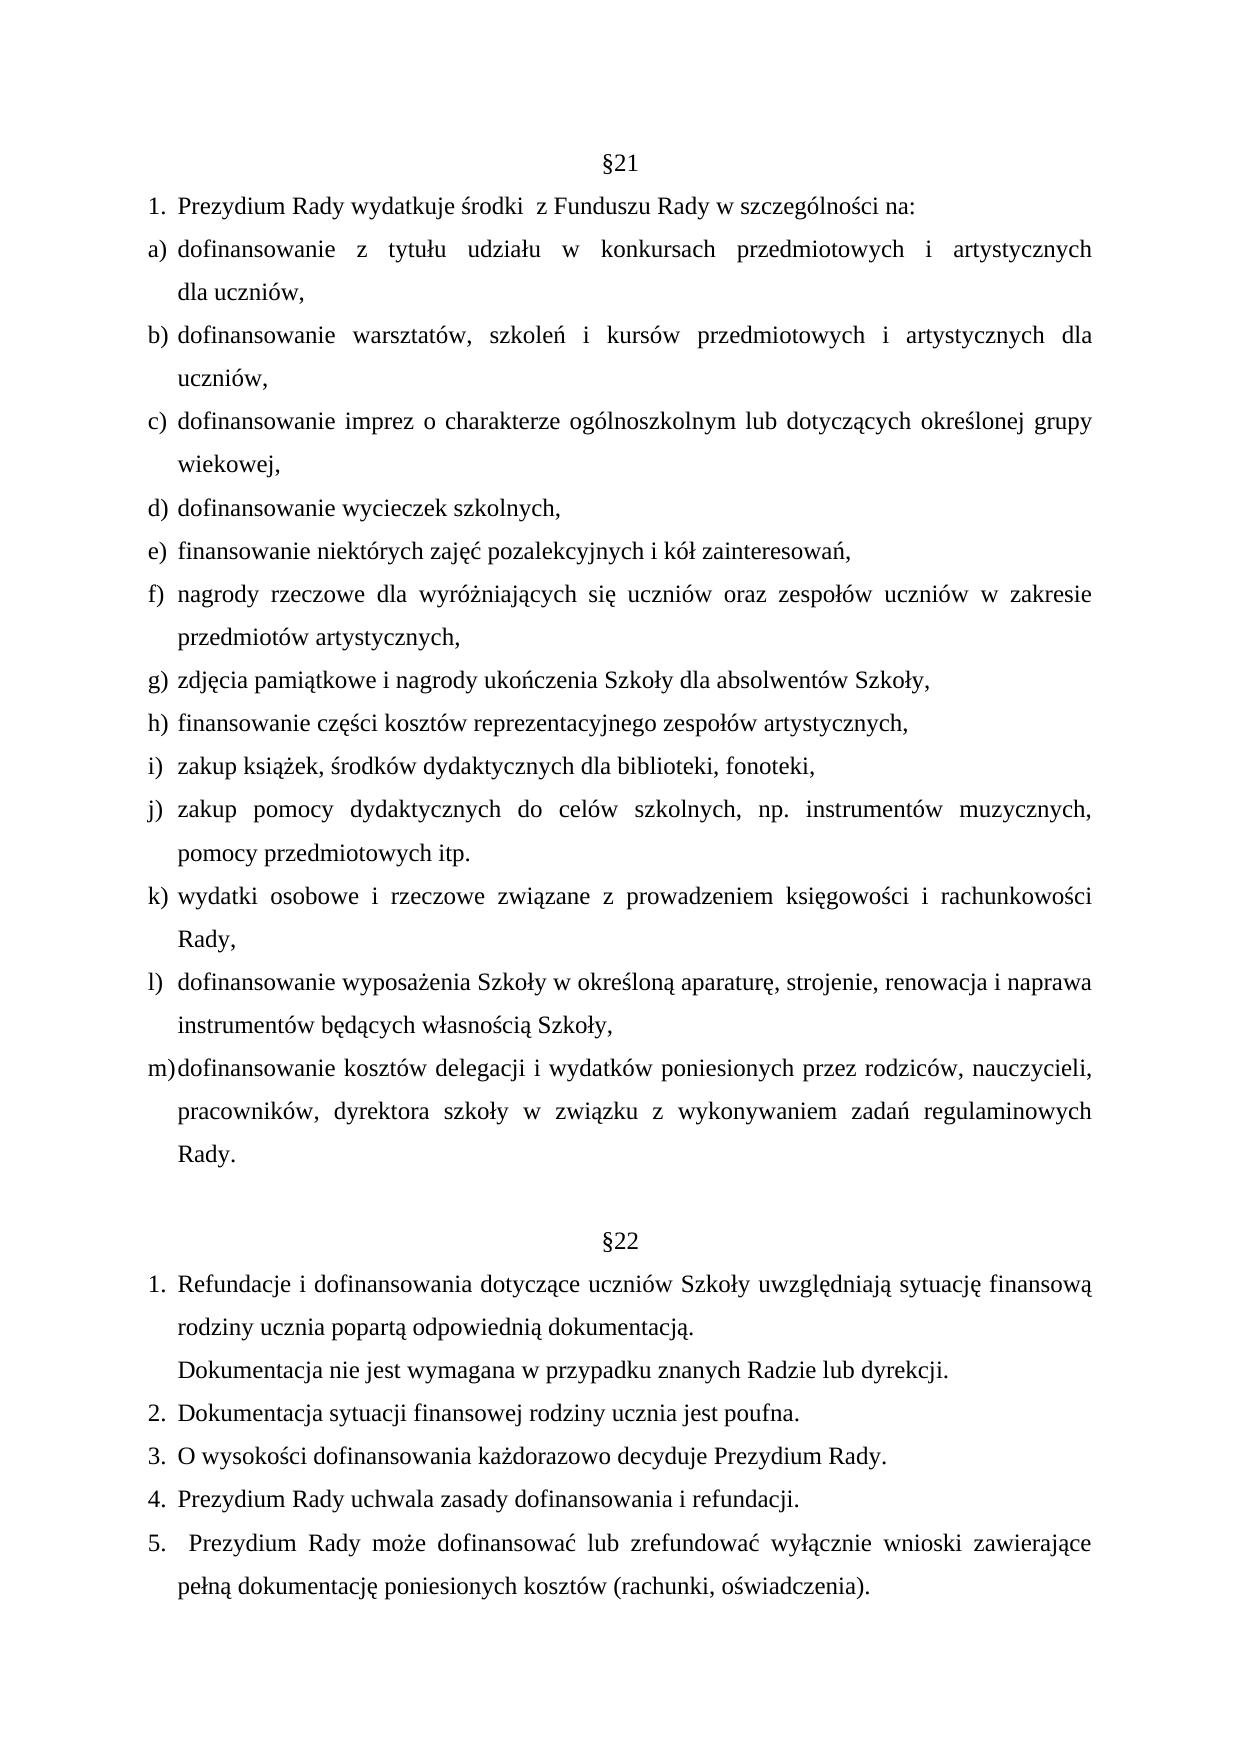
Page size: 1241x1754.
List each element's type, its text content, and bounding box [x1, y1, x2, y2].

list dofinansowanie warsztatów, szkoleń i kursów przedmiotowych i artystycznych dla uczniów, [148, 320, 1093, 392]
list nagrody rzeczowe dla wyróżniających się uczniów oraz zespołów uczniów w zakresie przedmiotów artystycznych, [148, 579, 1093, 651]
list dofinansowanie z tytułu udziału w konkursach przedmiotowych i artystycznych dla uczniów, [148, 234, 1093, 306]
list Dokumentacja nie jest wymagana w przypadku znanych Radzie lub dyrekcji. [177, 1355, 1093, 1384]
list Prezydium Rady uchwala zasady dofinansowania i refundacji. [148, 1484, 1093, 1513]
list dofinansowanie wycieczek szkolnych, [148, 493, 1093, 521]
list zakup pomocy dydaktycznych do celów szkolnych, np. instrumentów muzycznych, pomocy przedmiotowych itp. [148, 794, 1093, 866]
list Refundacje i dofinansowania dotyczące uczniów Szkoły uwzględniają sytuację finansową rodziny ucznia popartą odpowiednią dokumentacją. [148, 1269, 1093, 1341]
list dofinansowanie wyposażenia Szkoły w określoną aparaturę, strojenie, renowacja i naprawa instrumentów będących własnością Szkoły, [148, 967, 1093, 1039]
list zdjęcia pamiątkowe i nagrody ukończenia Szkoły dla absolwentów Szkoły, [148, 665, 1093, 694]
list O wysokości dofinansowania każdorazowo decyduje Prezydium Rady. [148, 1441, 1093, 1470]
list dofinansowanie imprez o charakterze ogólnoszkolnym lub dotyczących określonej grupy wiekowej, [148, 406, 1093, 478]
list finansowanie niektórych zajęć pozalekcyjnych i kół zainteresowań, [148, 536, 1093, 564]
list wydatki osobowe i rzeczowe związane z prowadzeniem księgowości i rachunkowości Rady, [148, 881, 1093, 953]
list zakup książek, środków dydaktycznych dla biblioteki, fonoteki, [148, 751, 1093, 780]
list Prezydium Rady wydatkuje środki z Funduszu Rady w szczególności na: [148, 191, 1093, 219]
list Dokumentacja sytuacji finansowej rodziny ucznia jest poufna. [148, 1398, 1093, 1427]
list dofinansowanie kosztów delegacji i wydatków poniesionych przez rodziców, nauczycieli, pracowników, dyrektora szkoły w związku z wykonywaniem zadań regulaminowych Rady. [148, 1053, 1093, 1168]
list finansowanie części kosztów reprezentacyjnego zespołów artystycznych, [148, 708, 1093, 737]
list §21 [148, 148, 1093, 176]
list §22 [148, 1226, 1093, 1254]
list Prezydium Rady może dofinansować lub zrefundować wyłącznie wnioski zawierające pełną dokumentację poniesionych kosztów (rachunki, oświadczenia). [148, 1528, 1093, 1599]
